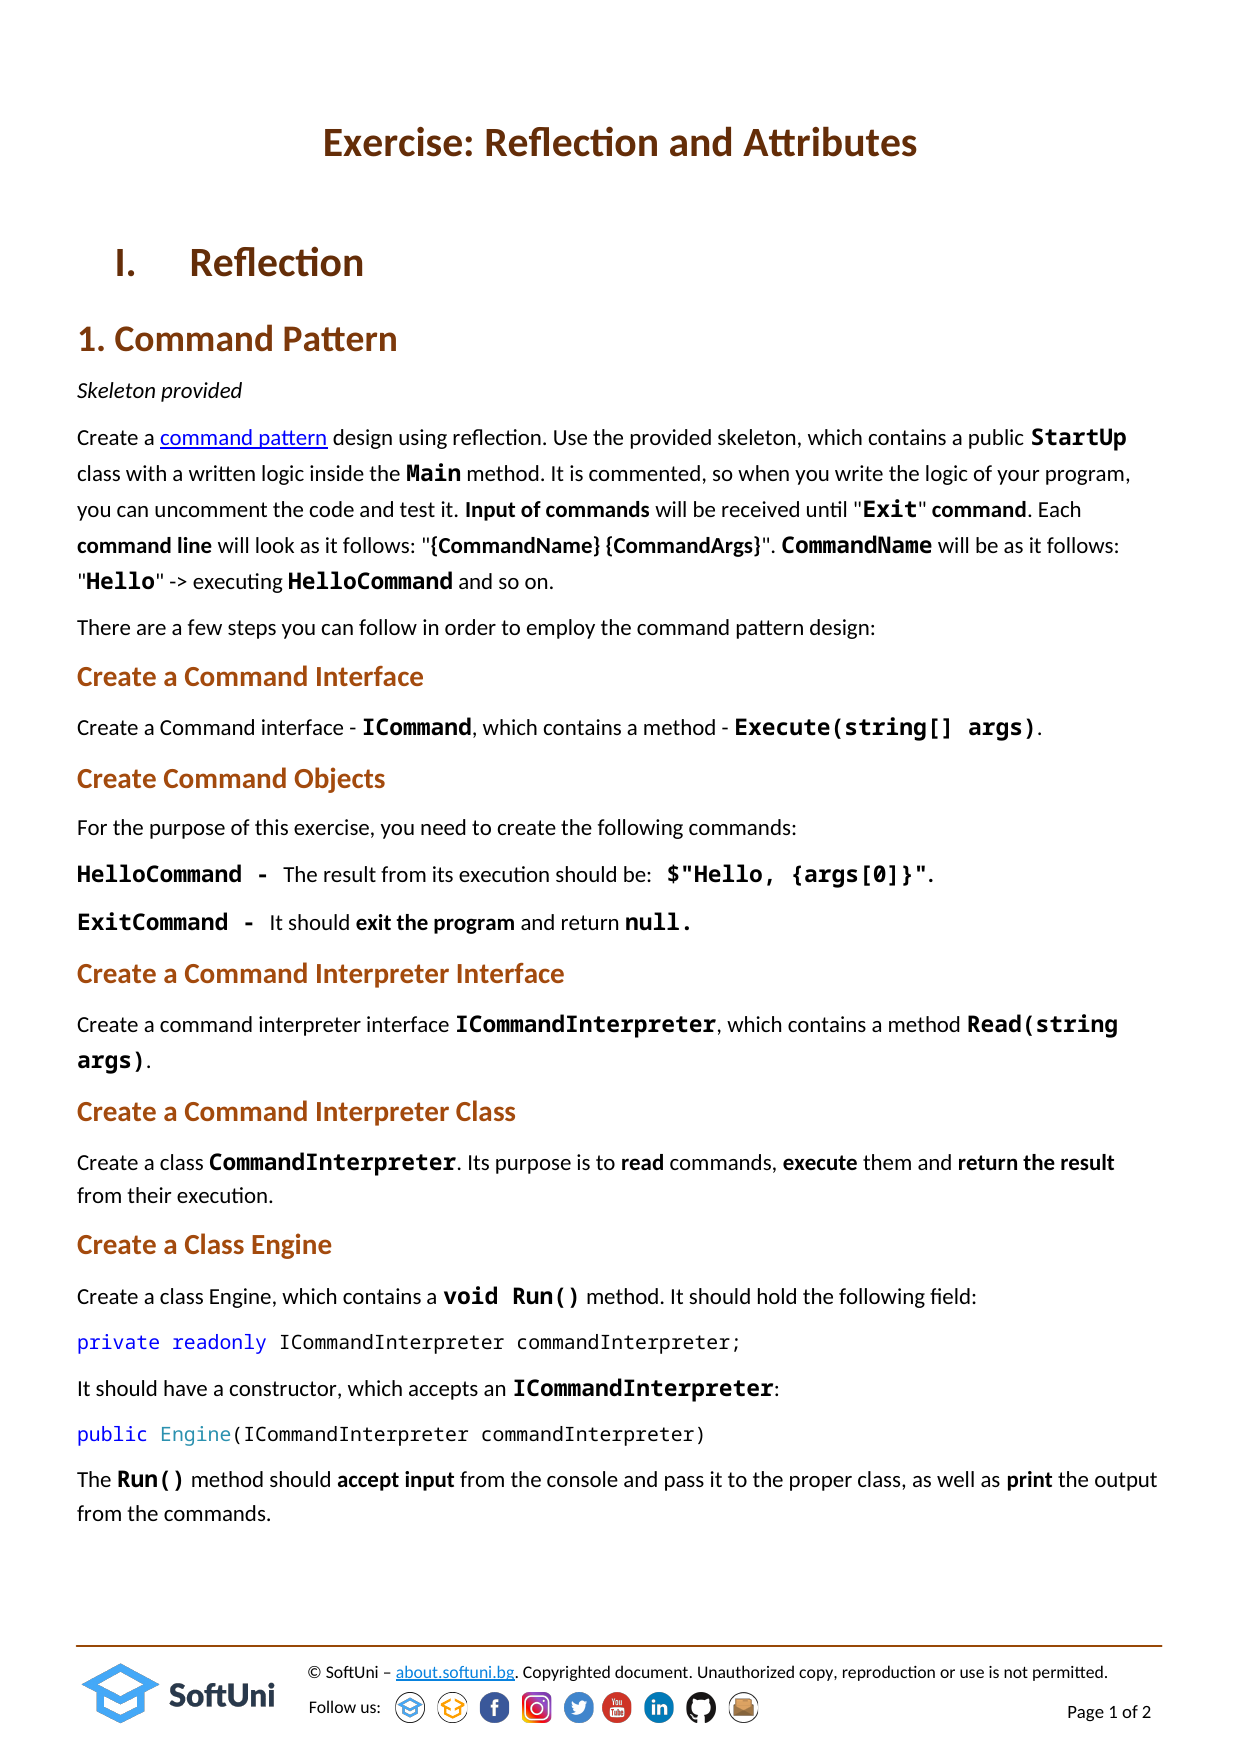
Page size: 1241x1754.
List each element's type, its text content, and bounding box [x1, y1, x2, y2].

picture [644, 1692, 653, 1701]
picture [75, 1658, 281, 1729]
picture [665, 1714, 674, 1723]
text Create a class Engine, which contains a void Run() method. It should hold the following field: [77, 1279, 1163, 1311]
subtitle Reflection [114, 236, 1163, 287]
picture [479, 1692, 510, 1723]
picture [658, 1705, 667, 1714]
text Create a Command Interpreter Interface [77, 955, 1163, 990]
text Create a command pattern design using reflection. Use the provided skeleton, which contains a public StartUp class with a written logic inside the Main method. It is commented, so when you write the logic of your program, you can uncomment the code and test it. Input of commands will be received until "Exit" command. Each command line will look as it follows: "{CommandName} {CommandArgs}". CommandName will be as it follows: "Hello" -> executing HelloCommand and so on. [77, 421, 1163, 596]
picture [522, 1692, 552, 1723]
picture [602, 1692, 632, 1723]
text There are a few steps you can follow in order to employ the command pattern design: [77, 613, 1163, 641]
text Skeleton provided [77, 376, 1163, 404]
text For the purpose of this exercise, you need to create the following commands: [77, 813, 1163, 841]
text Create a Command Interface [77, 658, 1163, 693]
subtitle Exercise: Reflection and Attributes [77, 116, 1163, 167]
picture [644, 1714, 653, 1723]
text Create a Command Interpreter Class [77, 1093, 1163, 1128]
text Create a command interpreter interface ICommandInterpreter, which contains a method Read(string args). [77, 1008, 1163, 1075]
picture [395, 1692, 425, 1723]
text HelloCommand - The result from its execution should be: $"Hello, {args[0]}". [77, 858, 1163, 889]
subtitle Command Pattern [77, 315, 1163, 361]
text The Run() method should accept input from the console and pass it to the proper class, as well as print the output from the commands. [77, 1463, 1163, 1527]
picture [437, 1692, 468, 1723]
text Create a Class Engine [77, 1226, 1163, 1262]
text ExitCommand - It should exit the program and return null. [77, 906, 1163, 938]
picture [686, 1692, 716, 1723]
text Create Command Objects [77, 760, 1163, 795]
picture [564, 1692, 594, 1723]
picture [728, 1692, 759, 1723]
text Create a Command interface - ICommand, which contains a method - Execute(string[] args). [77, 711, 1163, 743]
text It should have a constructor, which accepts an ICommandInterpreter: [77, 1371, 1163, 1403]
text private readonly ICommandInterpreter commandInterpreter; [77, 1328, 1163, 1355]
text Create a class CommandInterpreter. Its purpose is to read commands, execute them and return the result from their execution. [77, 1146, 1163, 1209]
text public Engine(ICommandInterpreter commandInterpreter) [77, 1420, 1163, 1447]
picture [665, 1692, 674, 1701]
